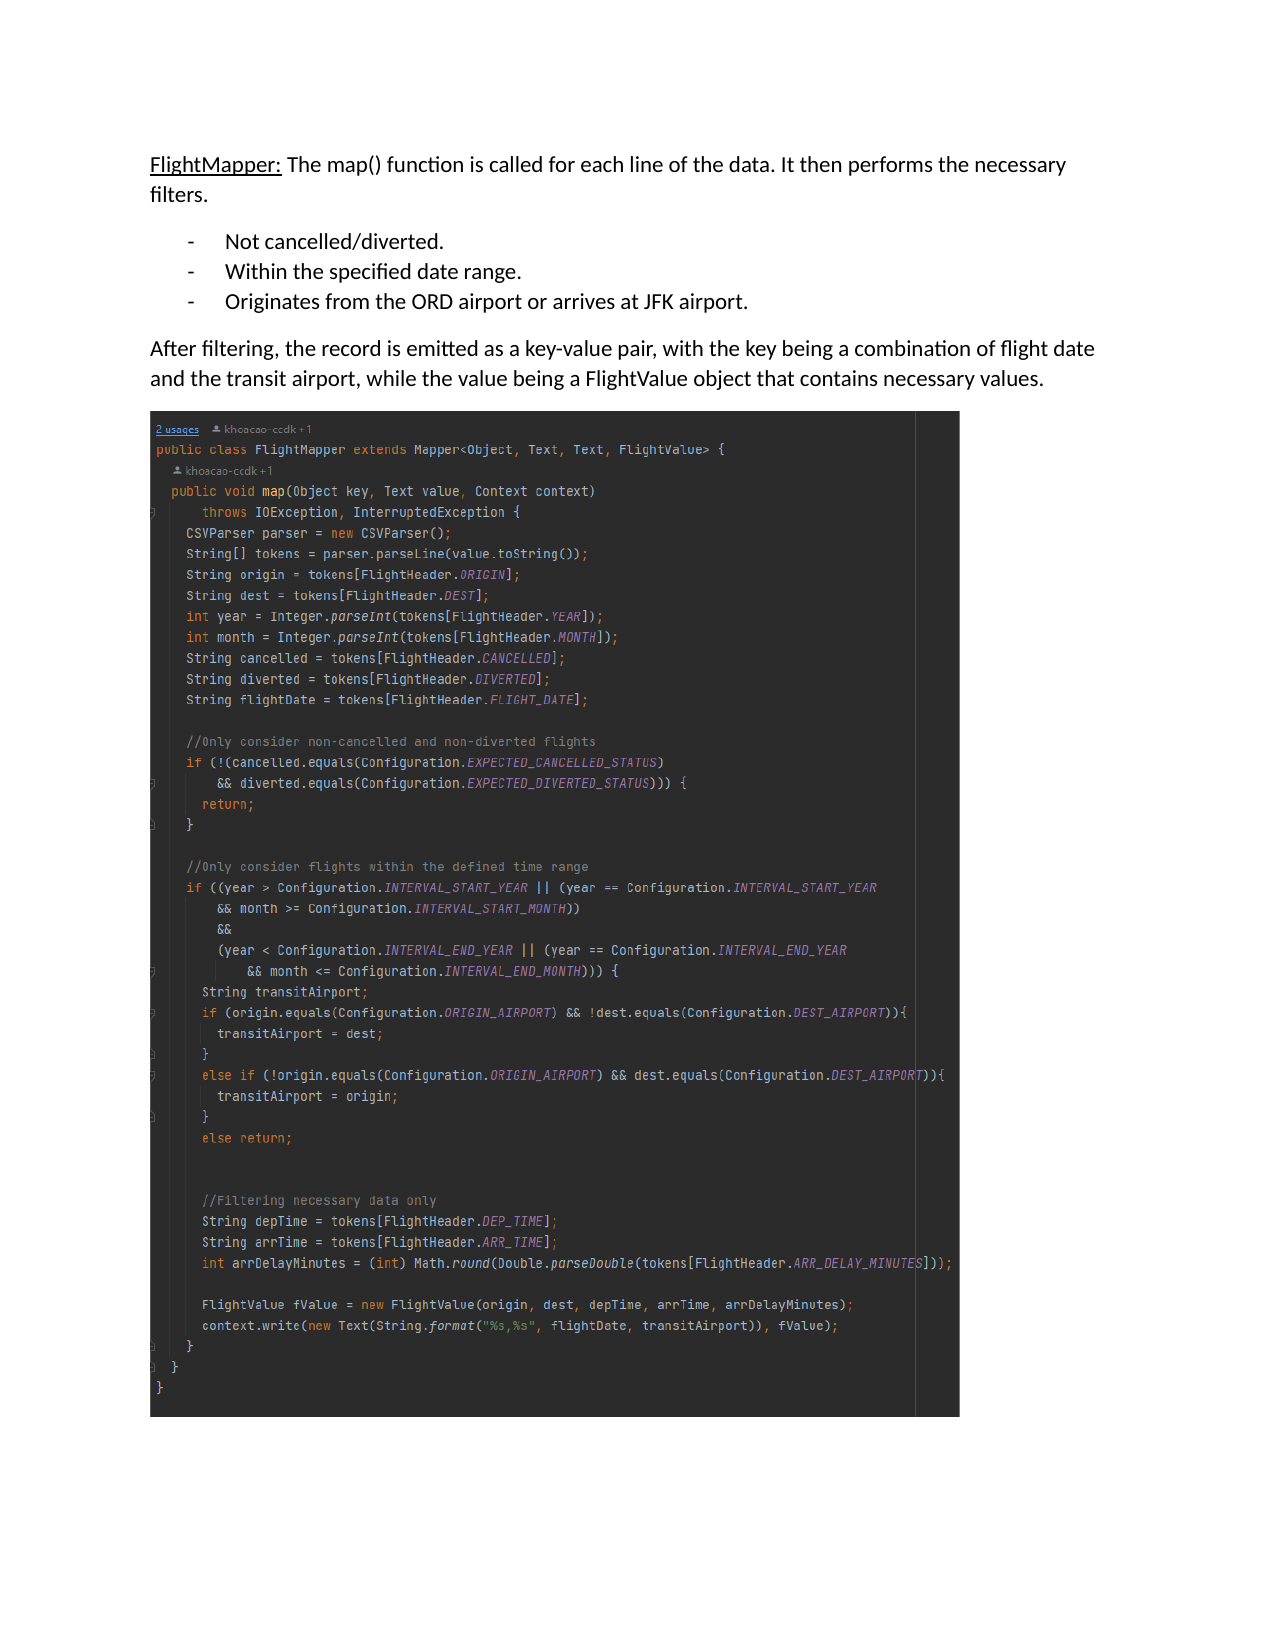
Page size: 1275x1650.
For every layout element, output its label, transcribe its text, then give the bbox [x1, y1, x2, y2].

list Within the specified date range. [187, 257, 1125, 285]
picture [150, 411, 960, 1417]
list Originates from the ORD airport or arrives at JFK airport. [187, 287, 1125, 316]
text After filtering, the record is emitted as a key-value pair, with the key being a combination of flight date and the transit airport, while the value being a FlightValue object that contains necessary values. [150, 334, 1125, 393]
list Not cancelled/diverted. [187, 227, 1125, 255]
text FlightMapper: The map() function is called for each line of the data. It then performs the necessary filters. [150, 150, 1125, 208]
